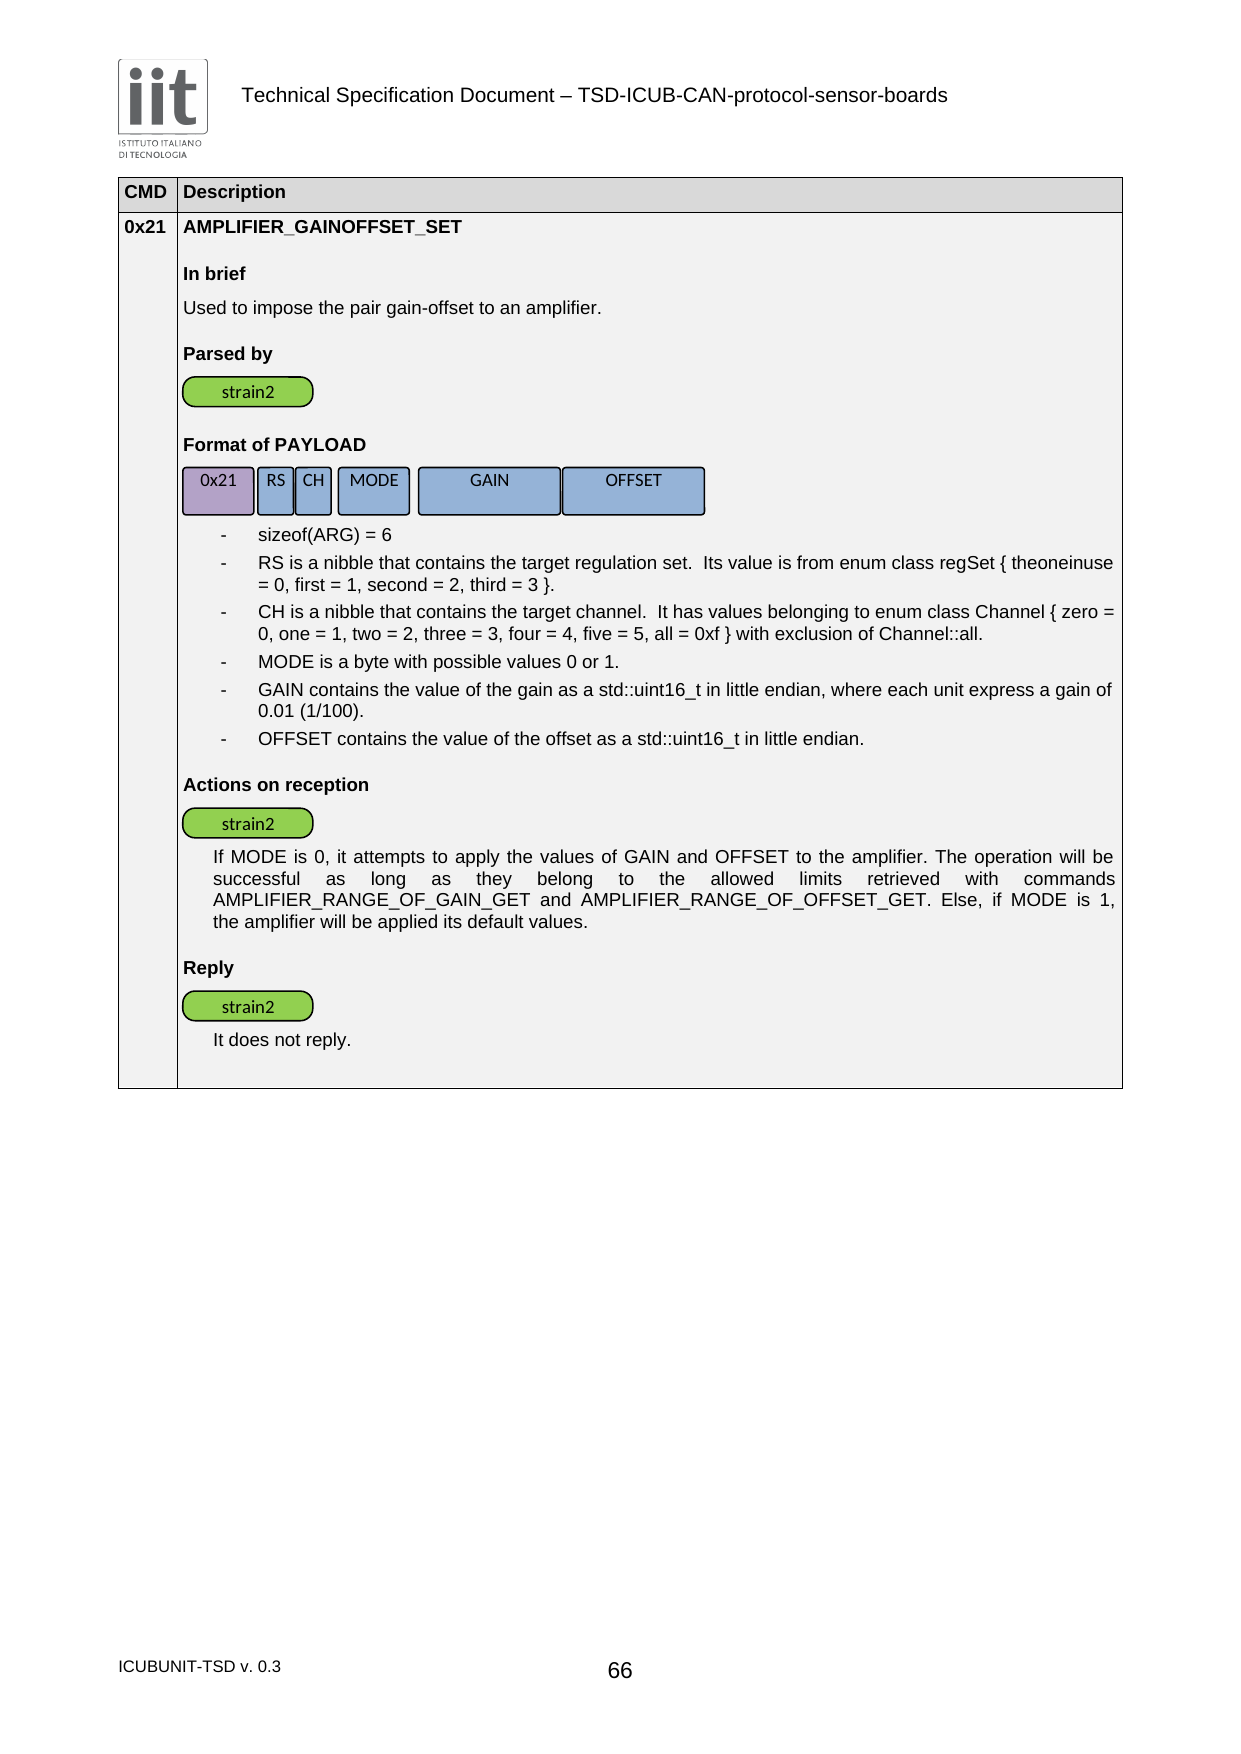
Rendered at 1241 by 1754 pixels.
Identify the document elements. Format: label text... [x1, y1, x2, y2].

table_header Description [178, 178, 1122, 212]
table_cell 0x21 [119, 213, 177, 1087]
table_cell AMPLIFIER_GAINOFFSET_SET In brief Used to impose the pair gain-offset to an amplifier. Parsed by Format of PAYLOAD sizeof(ARG) = 6 RS is a nibble that contains the target regulation set. Its value is from enum class regSet { theoneinuse = 0, first = 1, second = 2, third = 3 }. CH is a nibble that contains the target channel. It has values belonging to enum class Channel { zero = 0, one = 1, two = 2, three = 3, four = 4, five = 5, all = 0xf } with exclusion of Channel::all. MODE is a byte with possible values 0 or 1. GAIN contains the value of the gain as a std::uint16_t in little endian, where each unit express a gain of 0.01 (1/100). OFFSET contains the value of the offset as a std::uint16_t in little endian. Actions on reception If MODE is 0, it attempts to apply the values of GAIN and OFFSET to the amplifier. The operation will be successful as long as they belong to the allowed limits retrieved with commands AMPLIFIER_RANGE_OF_GAIN_GET and AMPLIFIER_RANGE_OF_OFFSET_GET. Else, if MODE is 1, the amplifier will be applied its default values. Reply It does not reply. [178, 213, 1122, 1087]
picture [118, 59, 208, 158]
table_header CMD [119, 178, 177, 212]
